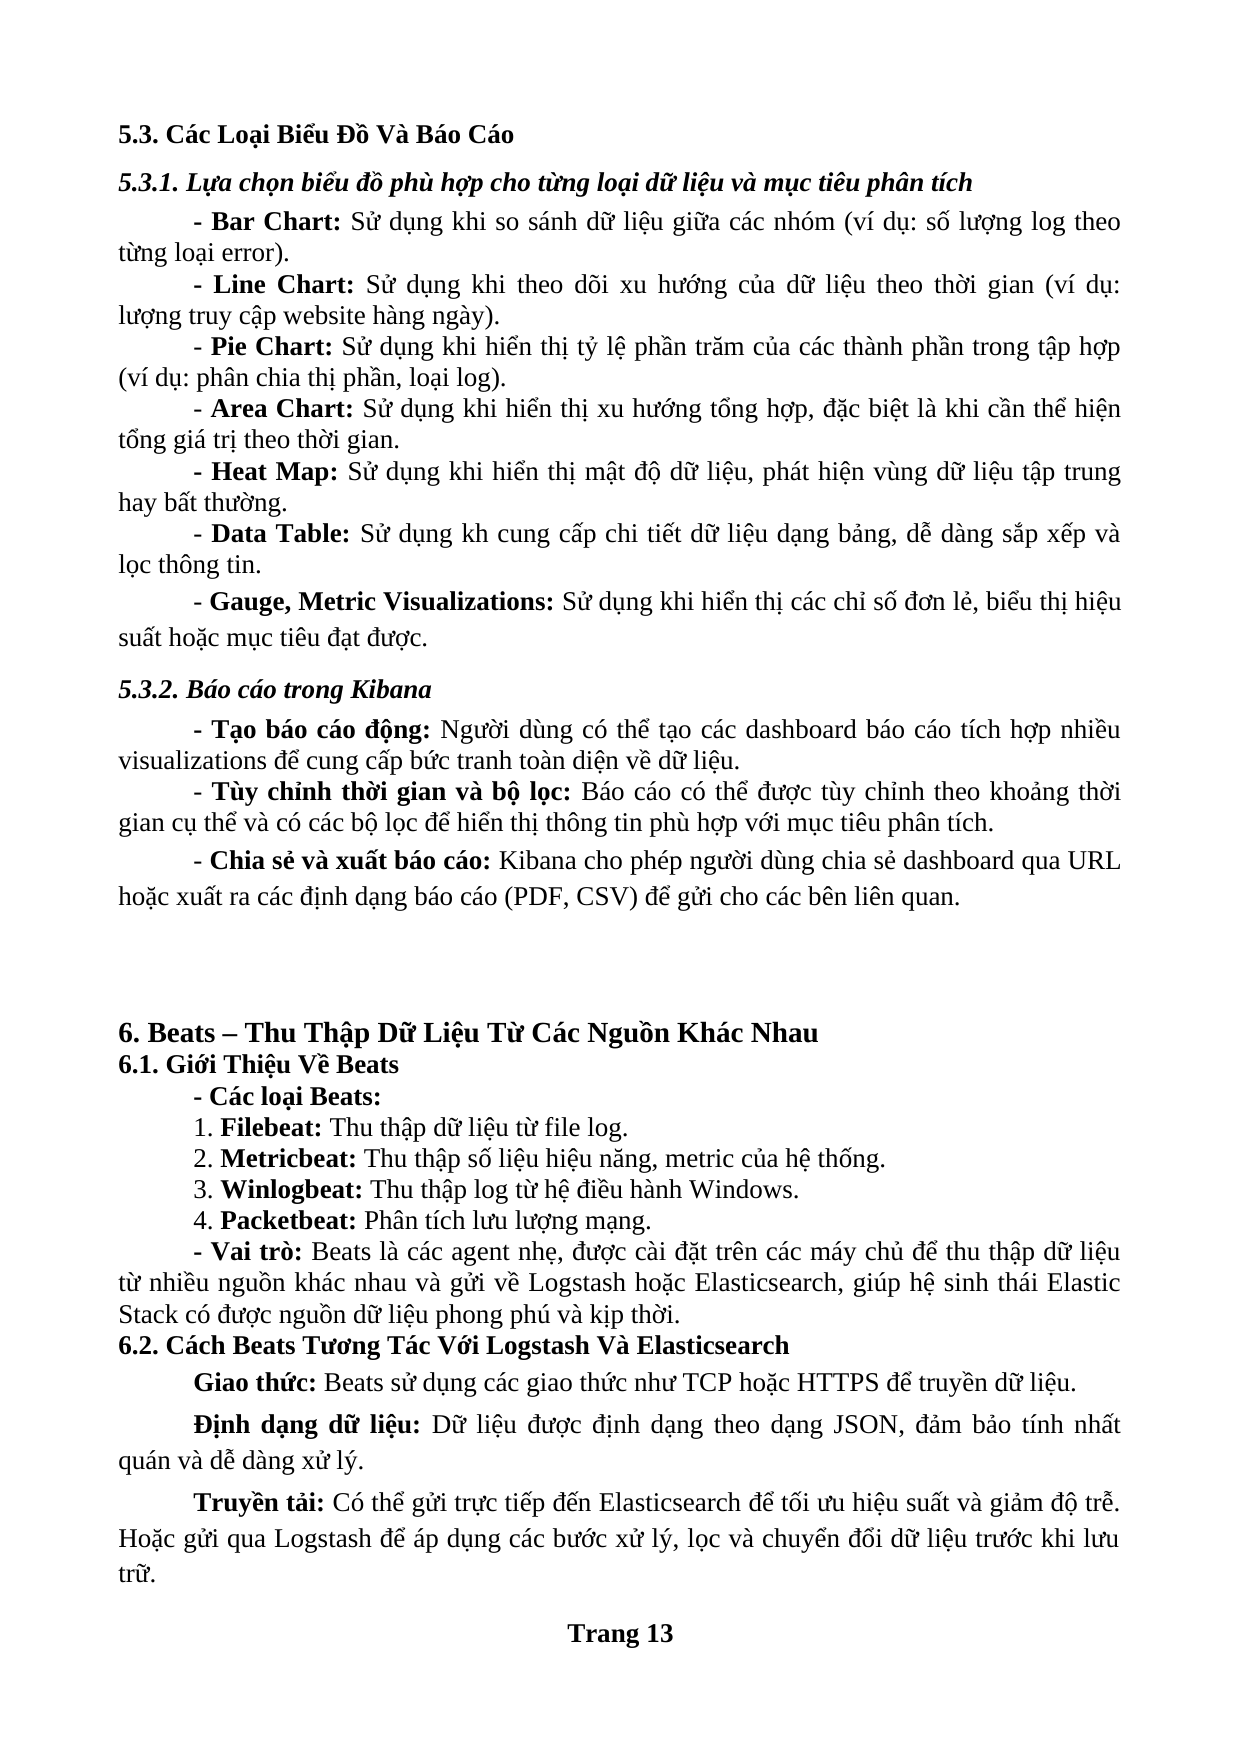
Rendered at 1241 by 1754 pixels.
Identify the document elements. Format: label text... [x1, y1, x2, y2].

text 2. Metricbeat: Thu thập số liệu hiệu năng, metric của hệ thống. [118, 1142, 1122, 1173]
text 1. Filebeat: Thu thập dữ liệu từ file log. [118, 1111, 1122, 1142]
text 3. Winlogbeat: Thu thập log từ hệ điều hành Windows. [118, 1173, 1122, 1204]
text - Vai trò: Beats là các agent nhẹ, được cài đặt trên các máy chủ để thu thập dữ liệu từ nhiều nguồn khác nhau và gửi về Logstash hoặc Elasticsearch, giúp hệ sinh thái Elastic Stack có được nguồn dữ liệu phong phú và kịp thời. [118, 1235, 1122, 1329]
text - Pie Chart: Sử dụng khi hiển thị tỷ lệ phần trăm của các thành phần trong tập hợp (ví dụ: phân chia thị phần, loại log). [118, 330, 1122, 392]
text Truyền tải: Có thể gửi trực tiếp đến Elasticsearch để tối ưu hiệu suất và giảm độ trễ. Hoặc gửi qua Logstash để áp dụng các bước xử lý, lọc và chuyển đổi dữ liệu trước khi lưu trữ. [118, 1486, 1122, 1588]
subtitle 5.3. Các Loại Biểu Đồ Và Báo Cáo [118, 118, 1122, 149]
subtitle 5.3.2. Báo cáo trong Kibana [118, 673, 1122, 705]
text - Tùy chỉnh thời gian và bộ lọc: Báo cáo có thể được tùy chỉnh theo khoảng thời gian cụ thể và có các bộ lọc để hiển thị thông tin phù hợp với mục tiêu phân tích. [118, 775, 1122, 838]
text - Chia sẻ và xuất báo cáo: Kibana cho phép người dùng chia sẻ dashboard qua URL hoặc xuất ra các định dạng báo cáo (PDF, CSV) để gửi cho các bên liên quan. [118, 844, 1122, 911]
text - Heat Map: Sử dụng khi hiển thị mật độ dữ liệu, phát hiện vùng dữ liệu tập trung hay bất thường. [118, 454, 1122, 517]
text - Area Chart: Sử dụng khi hiển thị xu hướng tổng hợp, đặc biệt là khi cần thể hiện tổng giá trị theo thời gian. [118, 392, 1122, 454]
text 4. Packetbeat: Phân tích lưu lượng mạng. [118, 1204, 1122, 1235]
text - Gauge, Metric Visualizations: Sử dụng khi hiển thị các chỉ số đơn lẻ, biểu thị hiệu suất hoặc mục tiêu đạt được. [118, 585, 1122, 652]
subtitle 5.3.1. Lựa chọn biểu đồ phù hợp cho từng loại dữ liệu và mục tiêu phân tích [118, 166, 1122, 197]
text - Data Table: Sử dụng kh cung cấp chi tiết dữ liệu dạng bảng, dễ dàng sắp xếp và lọc thông tin. [118, 517, 1122, 579]
text - Tạo báo cáo động: Người dùng có thể tạo các dashboard báo cáo tích hợp nhiều visualizations để cung cấp bức tranh toàn diện về dữ liệu. [118, 713, 1122, 775]
text Định dạng dữ liệu: Dữ liệu được định dạng theo dạng JSON, đảm bảo tính nhất quán và dễ dàng xử lý. [118, 1408, 1122, 1475]
subtitle 6.2. Cách Beats Tương Tác Với Logstash Và Elasticsearch [118, 1329, 1122, 1360]
subtitle 6. Beats – Thu Thập Dữ Liệu Từ Các Nguồn Khác Nhau [118, 1015, 1122, 1048]
text Giao thức: Beats sử dụng các giao thức như TCP hoặc HTTPS để truyền dữ liệu. [118, 1366, 1122, 1397]
text - Các loại Beats: [118, 1080, 1122, 1111]
text - Line Chart: Sử dụng khi theo dõi xu hướng của dữ liệu theo thời gian (ví dụ: lượng truy cập website hàng ngày). [118, 268, 1122, 330]
subtitle 6.1. Giới Thiệu Về Beats [118, 1048, 1122, 1080]
text - Bar Chart: Sử dụng khi so sánh dữ liệu giữa các nhóm (ví dụ: số lượng log theo từng loại error). [118, 205, 1122, 268]
